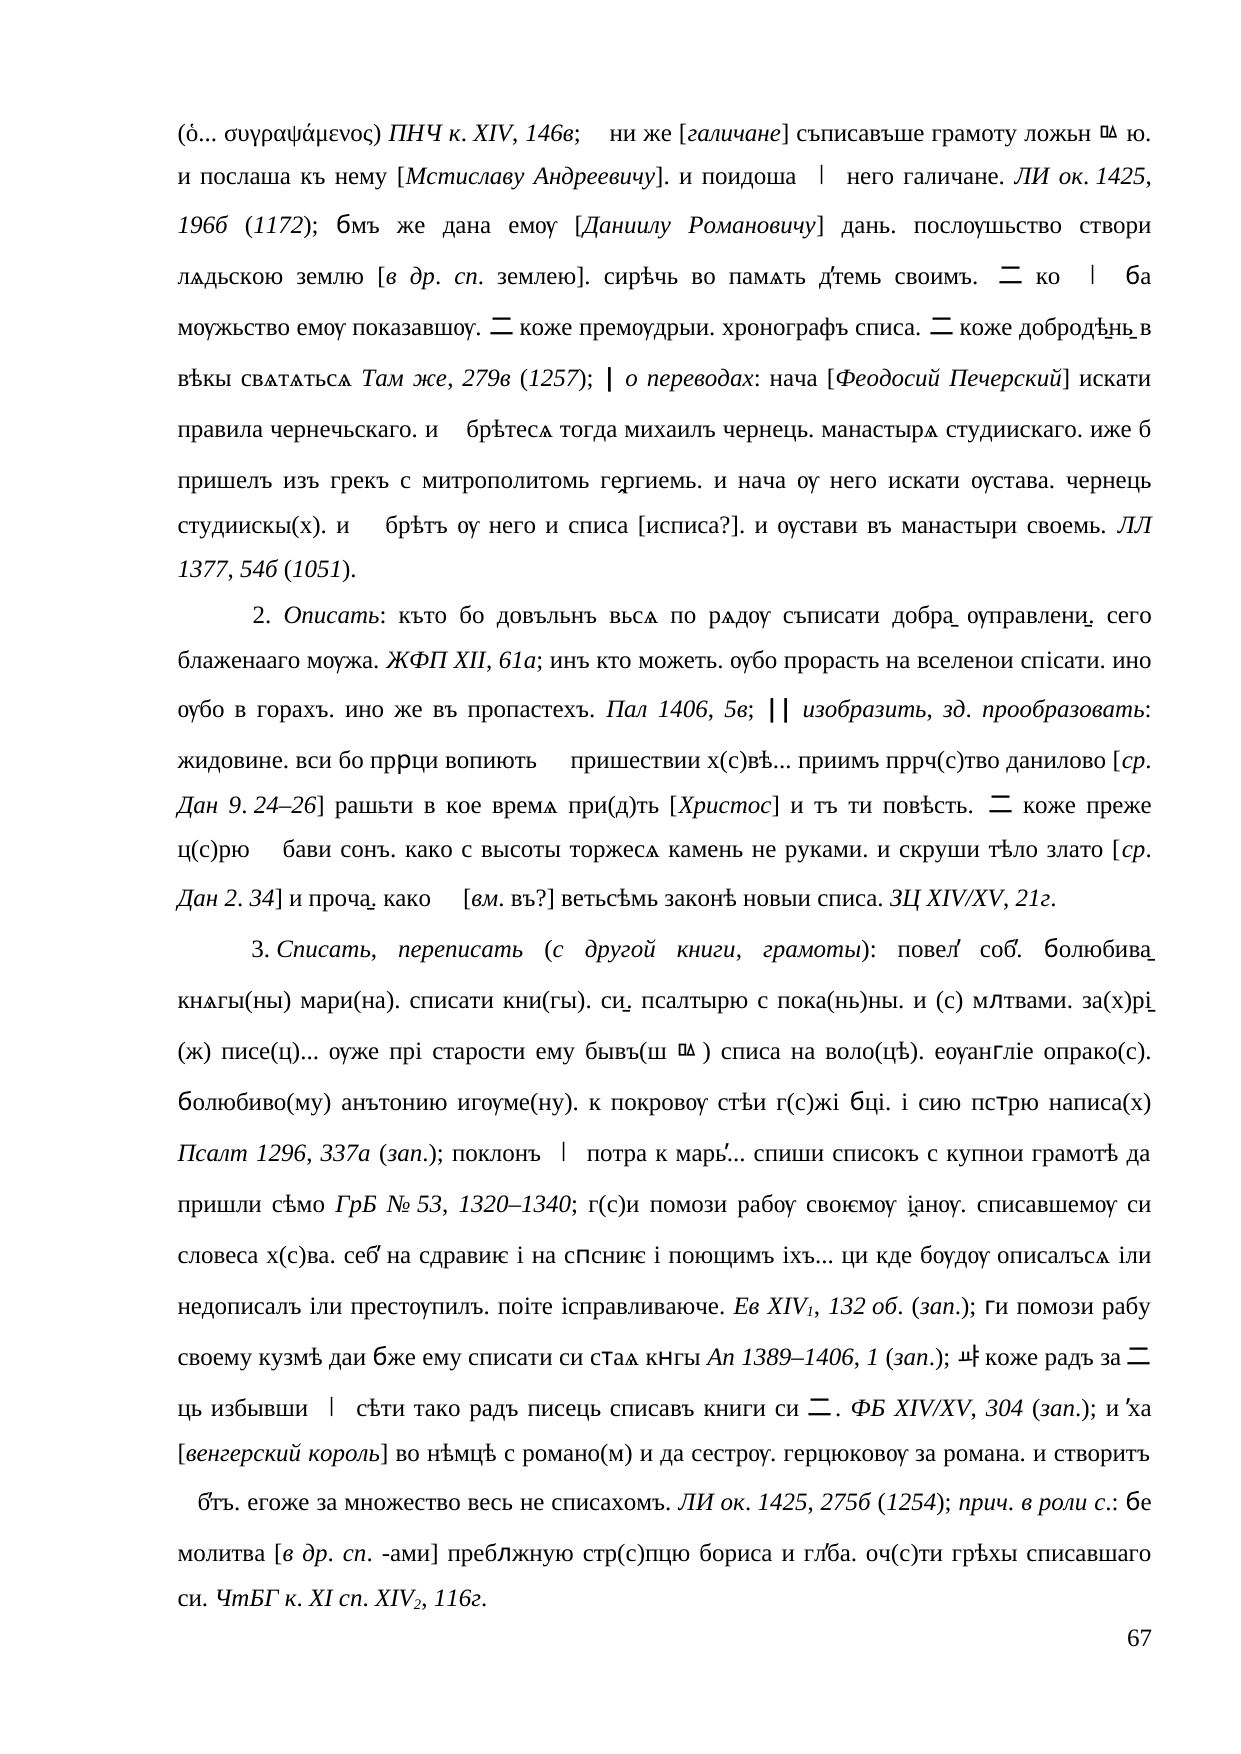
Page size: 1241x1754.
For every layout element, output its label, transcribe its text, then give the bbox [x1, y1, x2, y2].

text 3. Списать, переписать (с другой книги, грамоты): повел̕ соб̕. болюбива̱ кнѧгы(ны) мари(на). списати кни(гы). си̱. псалтырю с пока(нь)ны. и (с) млтвами. за(х)рi̱ (ж) писе(ц)... ѹже прi старости ему бывъ(шㅰ) списа на воло(цѣ). еѹанглiе опрако(с). болюбиво(му) анътонию игѹме(ну). к покровѹ стѣи г(с)жi бцi. i сию пстрю написа(х) Псалт 1296, 337а (зап.); поклонъ ㆐ потра к марь̕... спиши списокъ с купнои грамотѣ да пришли сѣмо ГрБ № 53, 1320–1340; г(с)и помози рабѹ своѥмѹ i̯анѹ. списавшемѹ си словеса х(с)ва. себ̕ на сдравиѥ i на спсниѥ i поющимъ iхъ... ци кде бѹдѹ описалъсѧ iли недописалъ iли престѹпилъ. поiте iсправливаюче. Ев XIV1, 132 об. (зап.); ги помози рабу своему кузмѣ даи бже ему списати си стаѧ кнгы Ап 1389–1406, 1 (зап.); ㆇкоже радъ за㆓ць избывши ㆐ сѣти тако радъ писець списавъ книги си㆓. ФБ XIV/XV, 304 (зап.); и ̕ха [венгерский король] во нѣмцѣ с романо(м) и да сестрѹ. герцюковѹ за романа. и створитъ ㆏б̕тъ. егоже за множество весь не списахомъ. ЛИ ок. 1425, 275б (1254); прич. в роли с.: бе молитва [в др. сп. -ами] преблжную стр(с)пцю бориса и гл̕ба. оч(с)ти грѣхы списавшаго си. ЧтБГ к. XI сп. XIV2, 116г. [177, 930, 1152, 1612]
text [177, 118, 1152, 582]
text 2. Описать: къто бо довъльнъ вьсѧ по рѧдѹ съписати добра̱ ѹправлени̱. сего блаженааго мѹжа. ЖФП XII, 61а; инъ кто можеть. ѹбо прорасть на вселенои спiсати. ино ѹбо в горахъ. ино же въ пропастехъ. Пал 1406, 5в; || изобразить, зд. прообразовать: жидовине. вси бо пррци вопиють ㆏ пришествии х(с)вѣ... приимъ пррч(с)тво данилово [ср. Дан 9. 24‒26] рашьти в кое времѧ при(д)ть [Христос] и тъ ти повѣсть. ㆓коже преже ц(с)рю ㆏бави сонъ. како с высоты торжесѧ камень не руками. и скруши тѣло злато [ср. Дан 2. 34] и проча̱. како ㆏ [вм. въ?] ветьсѣмь законѣ новыи списа. ЗЦ XIV/XV, 21г. [177, 597, 1152, 913]
